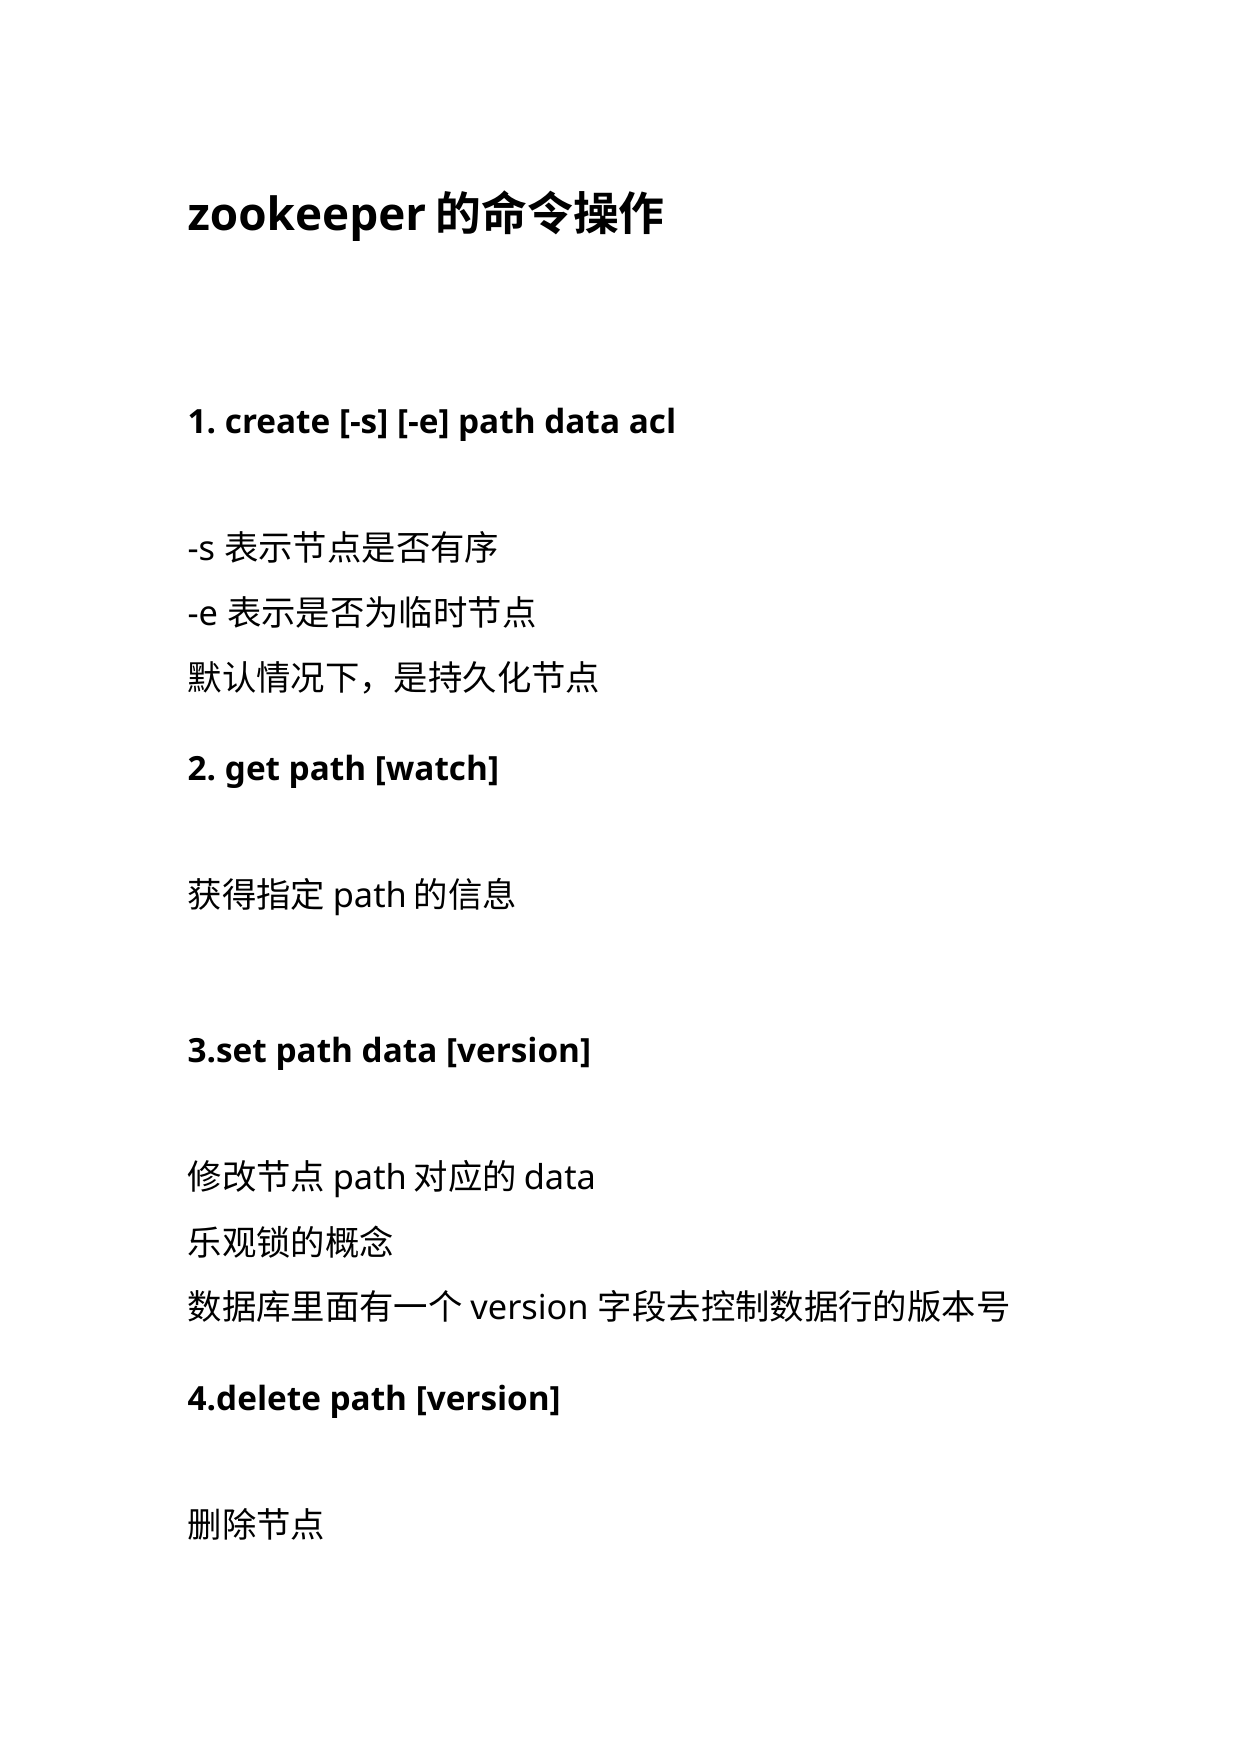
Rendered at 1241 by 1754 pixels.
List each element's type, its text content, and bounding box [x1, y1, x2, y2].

text 默认情况下，是持久化节点 [187, 643, 1053, 708]
text -e 表示是否为临时节点 [187, 578, 1053, 643]
subtitle 2. get path [watch] [187, 735, 1053, 800]
text -s 表示节点是否有序 [187, 513, 1053, 578]
text 删除节点 [187, 1490, 1053, 1555]
subtitle zookeeper的命令操作 [187, 162, 1053, 259]
text 修改节点 path对应的data [187, 1142, 1053, 1207]
subtitle 3.set path data [version] [187, 1017, 1053, 1082]
text 乐观锁的概念 [187, 1207, 1053, 1272]
text 数据库里面有一个 version 字段去控制数据行的版本号 [187, 1272, 1053, 1337]
text 获得指定 path的信息 [187, 860, 1053, 925]
subtitle 4.delete path [version] [187, 1364, 1053, 1429]
subtitle 1. create [-s] [-e] path data acl [187, 388, 1053, 453]
